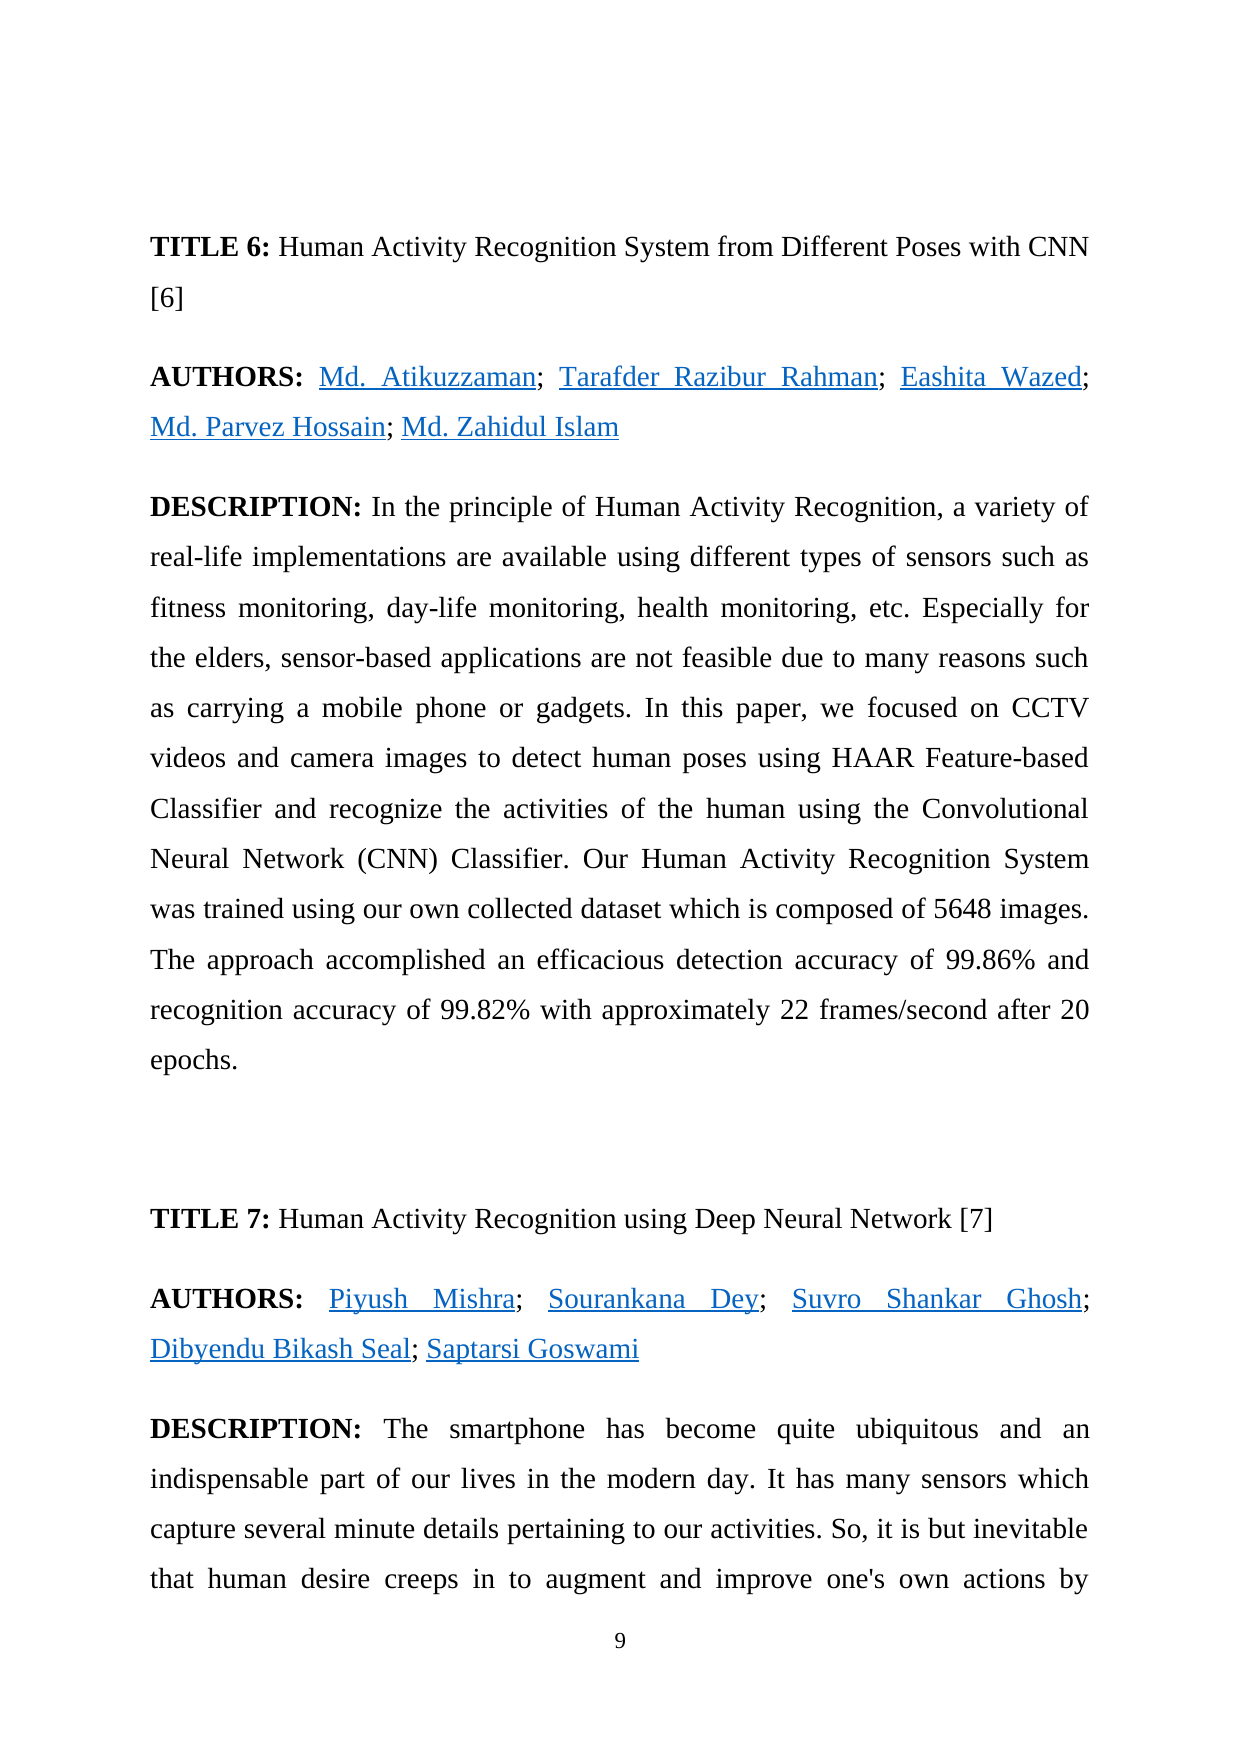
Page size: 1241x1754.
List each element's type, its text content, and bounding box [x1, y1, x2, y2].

text TITLE 7: Human Activity Recognition using Deep Neural Network [7] [150, 1201, 1090, 1235]
text AUTHORS: Piyush Mishra; Sourankana Dey; Suvro Shankar Ghosh; Dibyendu Bikash Seal; Saptarsi Goswami [150, 1281, 1090, 1365]
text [150, 1411, 1090, 1595]
text TITLE 6: Human Activity Recognition System from Different Poses with CNN [6] [150, 229, 1090, 313]
text DESCRIPTION: In the principle of Human Activity Recognition, a variety of real-life implementations are available using different types of sensors such as fitness monitoring, day-life monitoring, health monitoring, etc. Especially for the elders, sensor-based applications are not feasible due to many reasons such as carrying a mobile phone or gadgets. In this paper, we focused on CCTV videos and camera images to detect human poses using HAAR Feature-based Classifier and recognize the activities of the human using the Convolutional Neural Network (CNN) Classifier. Our Human Activity Recognition System was trained using our own collected dataset which is composed of 5648 images. The approach accomplished an efficacious detection accuracy of 99.86% and recognition accuracy of 99.82% with approximately 22 frames/second after 20 epochs. [150, 489, 1090, 1076]
text AUTHORS: Md. Atikuzzaman; Tarafder Razibur Rahman; Eashita Wazed; Md. Parvez Hossain; Md. Zahidul Islam [150, 359, 1090, 443]
